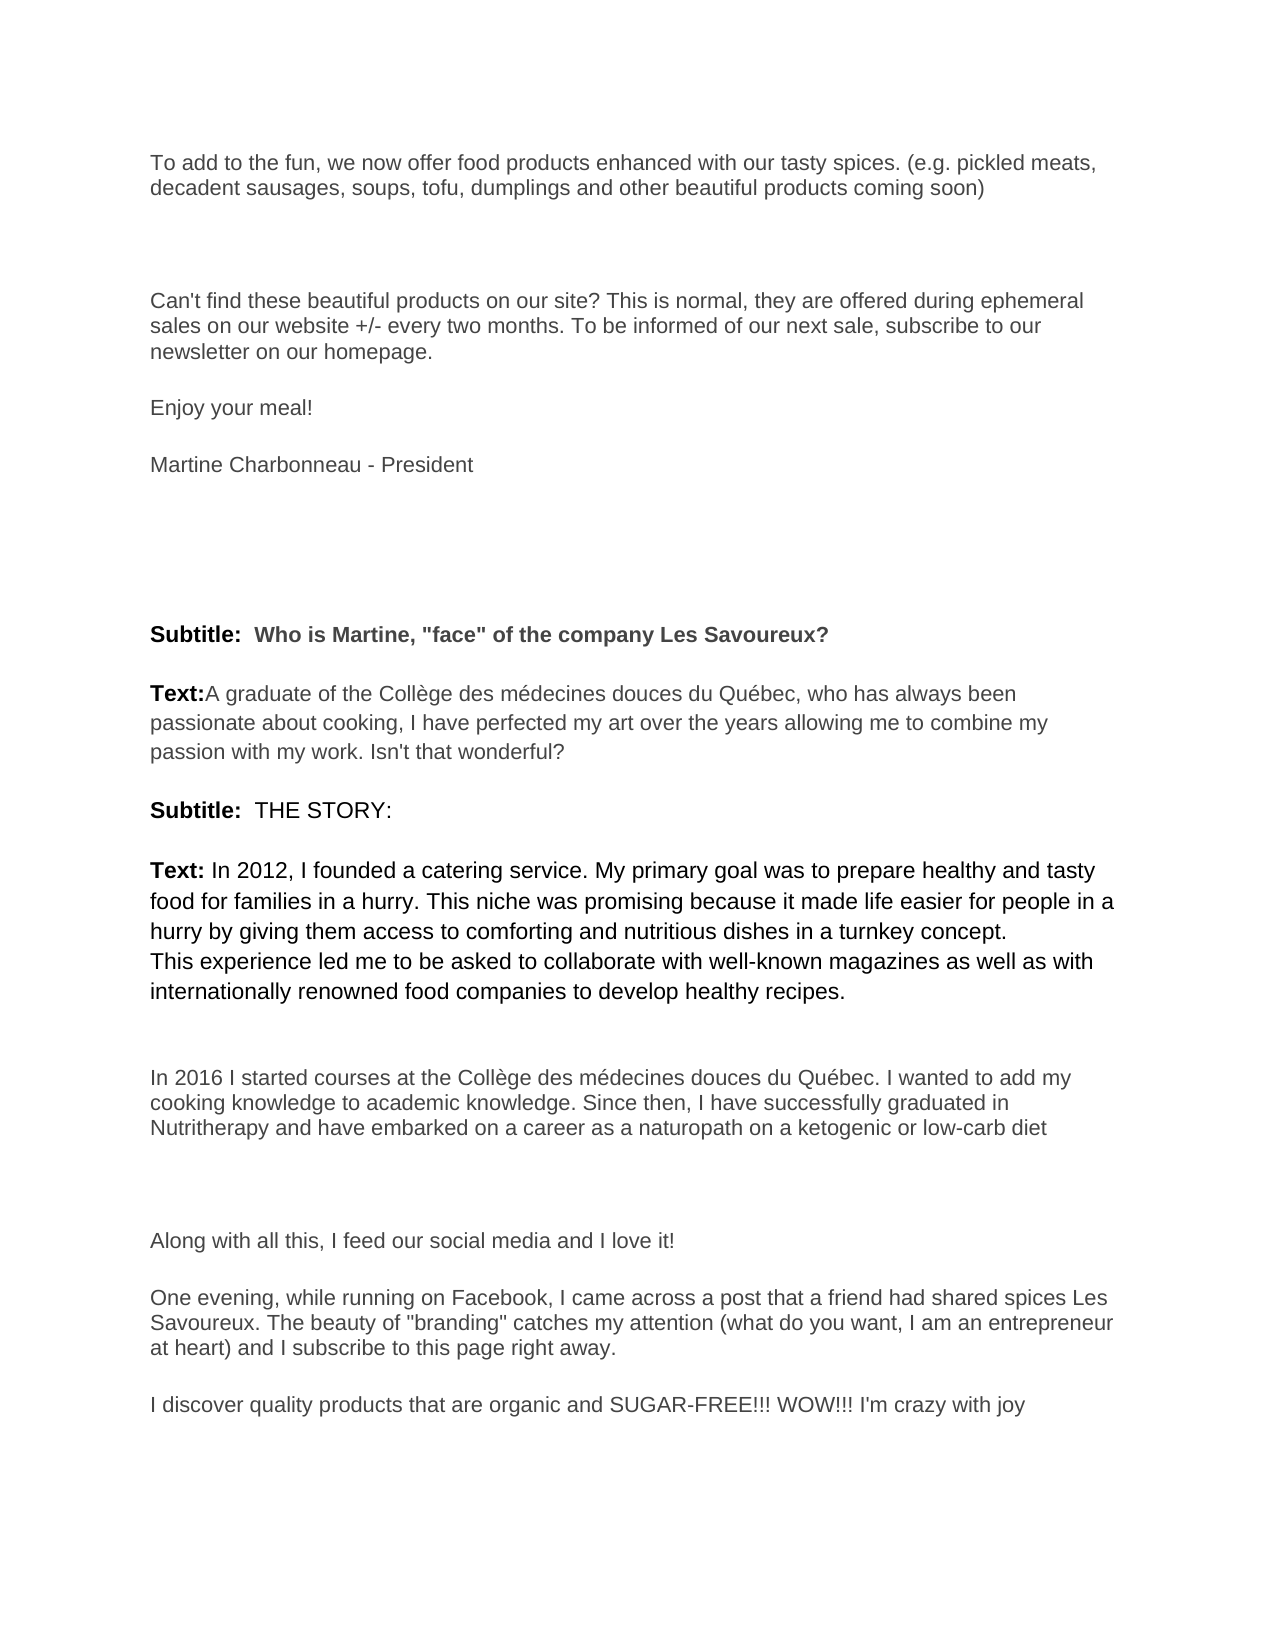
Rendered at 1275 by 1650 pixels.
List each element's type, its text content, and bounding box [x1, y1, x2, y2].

text Can't find these beautiful products on our site? This is normal, they are offered during ephemeral sales on our website +/- every two months. To be informed of our next sale, subscribe to our newsletter on our homepage. [150, 288, 1125, 364]
text Enjoy your meal! [150, 395, 1125, 420]
text To add to the fun, we now offer food products enhanced with our tasty spices. (e.g. pickled meats, decadent sausages, soups, tofu, dumplings and other beautiful products coming soon) [150, 150, 1125, 200]
text Martine Charbonneau - President [150, 451, 1125, 477]
text One evening, while running on Facebook, I came across a post that a friend had shared spices Les Savoureux. The beauty of "branding" catches my attention (what do you want, I am an entrepreneur at heart) and I subscribe to this page right away. [150, 1285, 1125, 1360]
text This experience led me to be asked to collaborate with well-known magazines as well as with internationally renowned food companies to develop healthy recipes. [150, 948, 1125, 1004]
text Text: In 2012, I founded a catering service. My primary goal was to prepare healthy and tasty food for families in a hurry. This niche was promising because it made life easier for people in a hurry by giving them access to comforting and nutritious dishes in a turnkey concept. [150, 857, 1125, 944]
text Text:A graduate of the Collège des médecines douces du Québec, who has always been passionate about cooking, I have perfected my art over the years allowing me to combine my passion with my work. Isn't that wonderful? [150, 680, 1125, 764]
text In 2016 I started courses at the Collège des médecines douces du Québec. I wanted to add my cooking knowledge to academic knowledge. Since then, I have successfully graduated in Nutritherapy and have embarked on a career as a naturopath on a ketogenic or low-carb diet [150, 1065, 1125, 1141]
text I discover quality products that are organic and SUGAR-FREE!!! WOW!!! I'm crazy with joy [150, 1392, 1125, 1417]
text Subtitle: Who is Martine, "face" of the company Les Savoureux? [150, 621, 1125, 647]
text Subtitle: THE STORY: [150, 797, 1125, 823]
text Along with all this, I feed our social media and I love it! [150, 1228, 1125, 1253]
